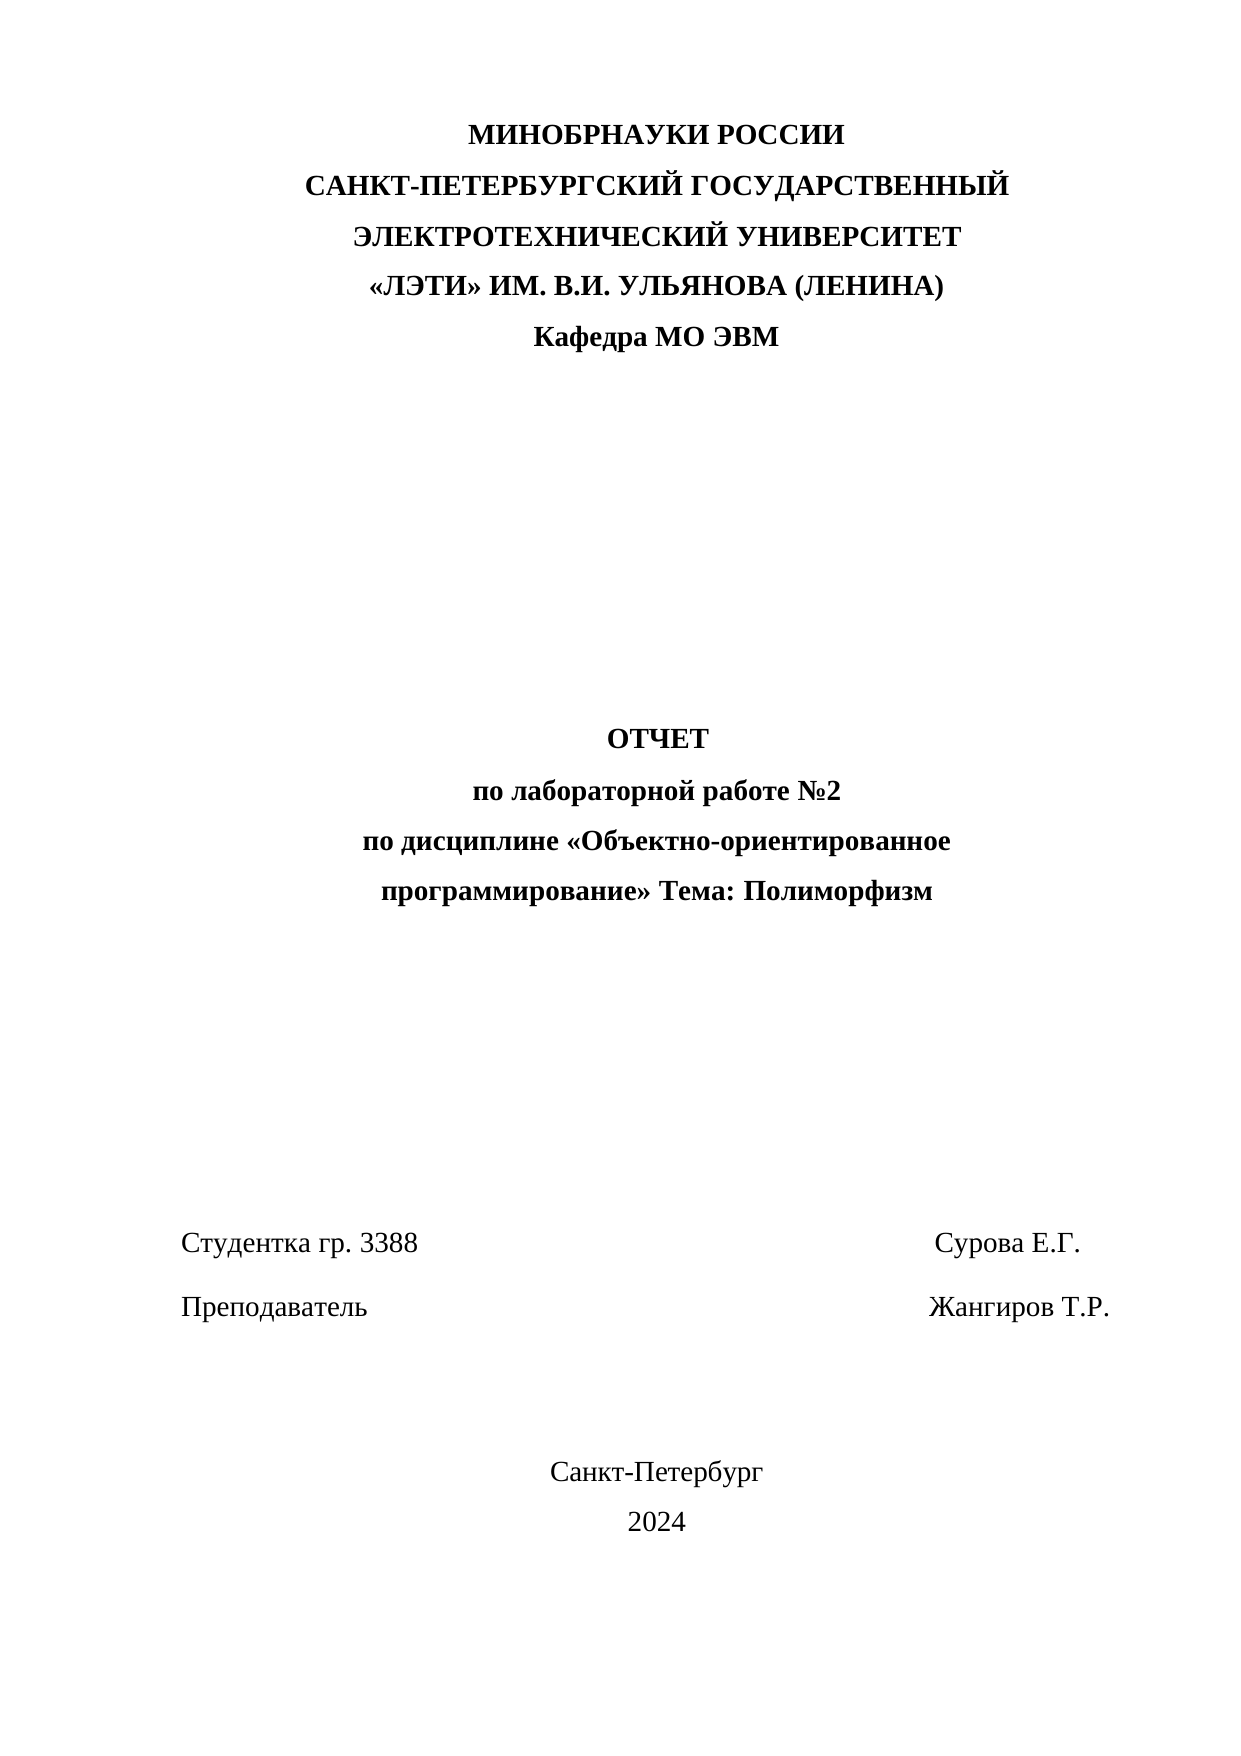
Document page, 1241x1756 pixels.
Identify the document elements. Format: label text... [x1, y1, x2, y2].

subtitle по дисциплине «Объектно-ориентированное программирование» Тема: Полиморфизм [224, 823, 1090, 907]
text Студентка гр. 3388 Сурова Е.Г. [181, 1225, 1140, 1259]
text по лабораторной работе №2 [223, 773, 1090, 806]
subtitle МИНОБРНАУКИ РОССИИ [223, 117, 1090, 151]
text Кафедра МО ЭВМ [222, 319, 1090, 353]
text Санкт-Петербург 2024 [549, 1454, 764, 1538]
text Преподаватель Жангиров Т.Р. [181, 1289, 1140, 1322]
subtitle ОТЧЕТ [224, 722, 1092, 755]
text САНКТ-ПЕТЕРБУРГСКИЙ ГОСУДАРСТВЕННЫЙ ЭЛЕКТРОТЕХНИЧЕСКИЙ УНИВЕРСИТЕТ [224, 168, 1090, 252]
subtitle «ЛЭТИ» ИМ. В.И. УЛЬЯНОВА (ЛЕНИНА) [223, 269, 1090, 303]
